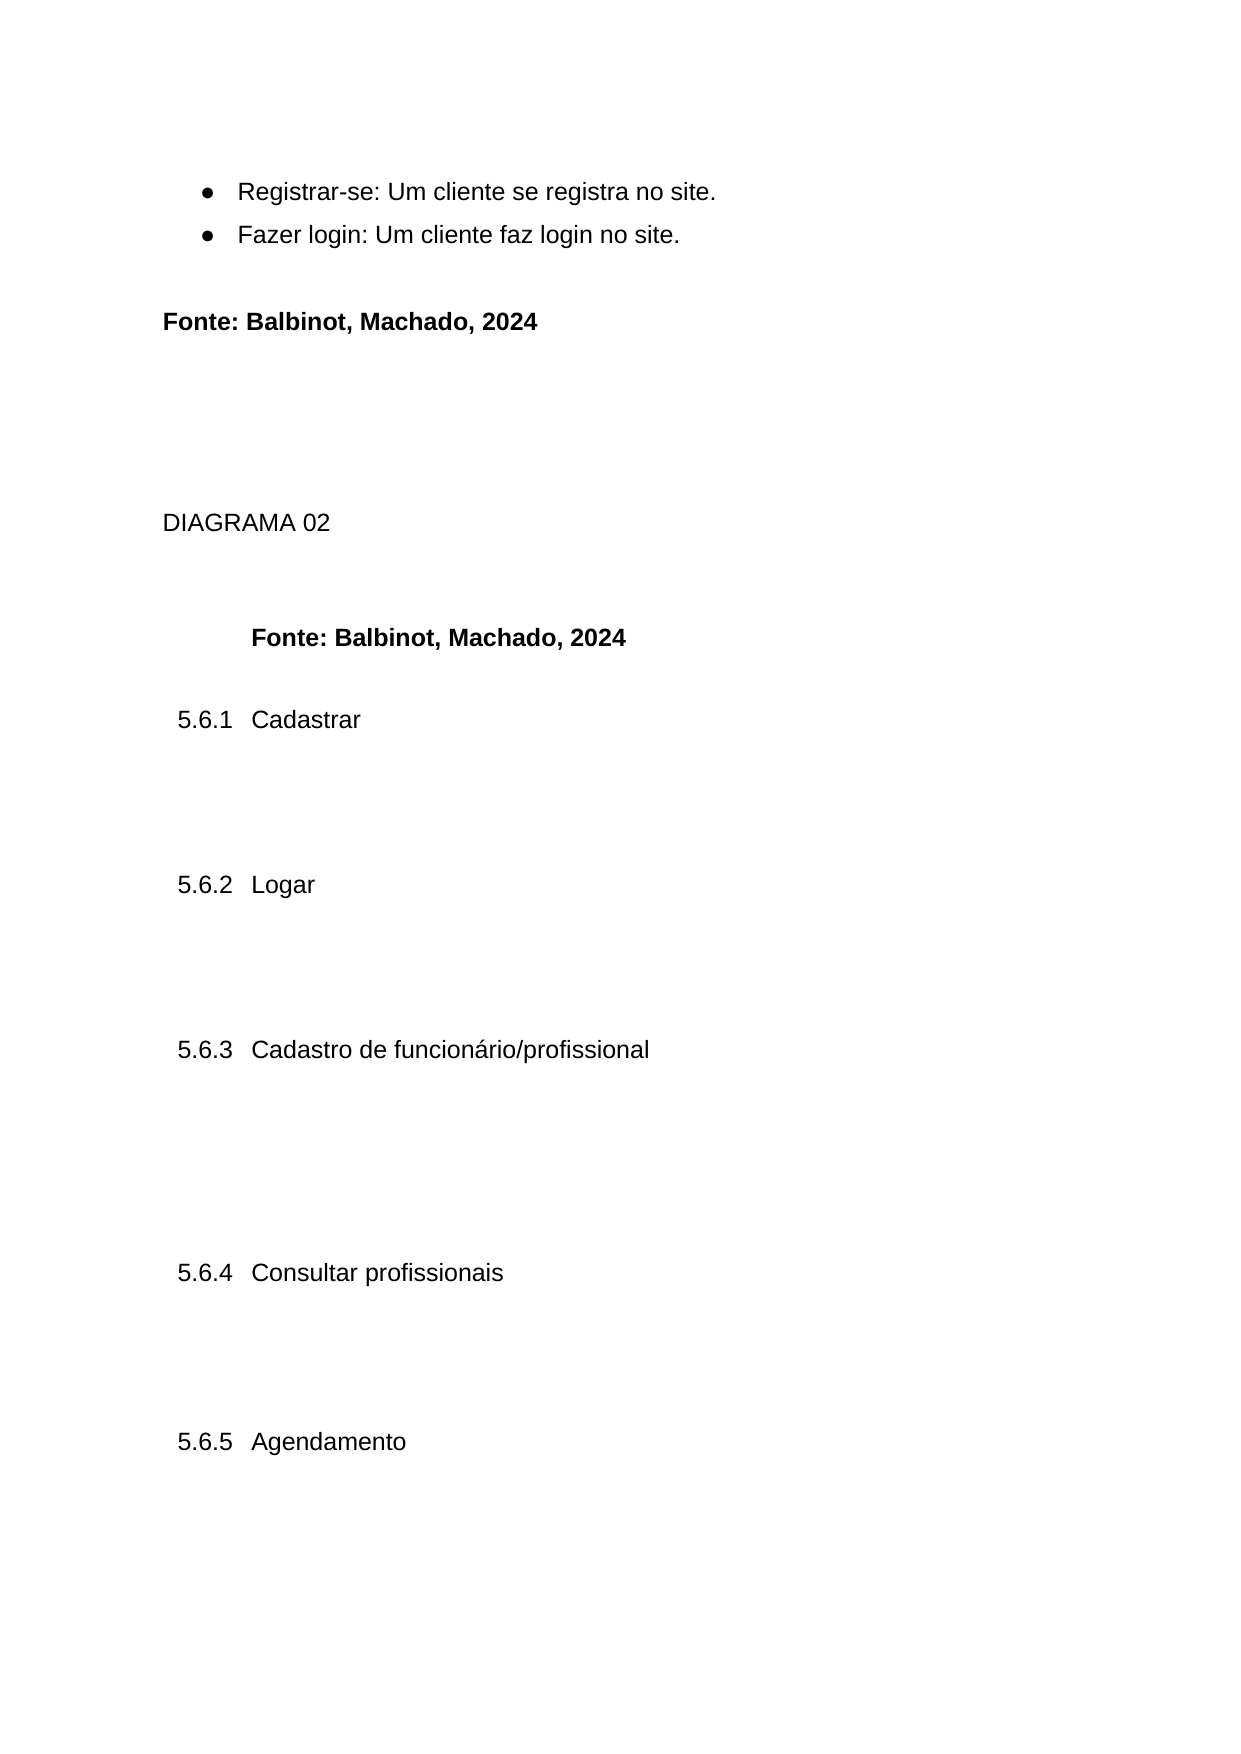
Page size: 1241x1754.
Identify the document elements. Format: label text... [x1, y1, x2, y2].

list Cadastro de funcionário/profissional [177, 1035, 1122, 1064]
text DIAGRAMA 02 [162, 508, 1122, 537]
list Consultar profissionais [177, 1258, 1122, 1287]
list Cadastrar [177, 705, 1122, 734]
text Fonte: Balbinot, Machado, 2024 [163, 307, 1122, 335]
text Fonte: Balbinot, Machado, 2024 [177, 623, 1122, 652]
list Registrar-se: Um cliente se registra no site. [200, 177, 1122, 206]
list Agendamento [177, 1427, 1122, 1455]
list Logar [177, 870, 1122, 899]
list Fazer login: Um cliente faz login no site. [200, 220, 1122, 249]
